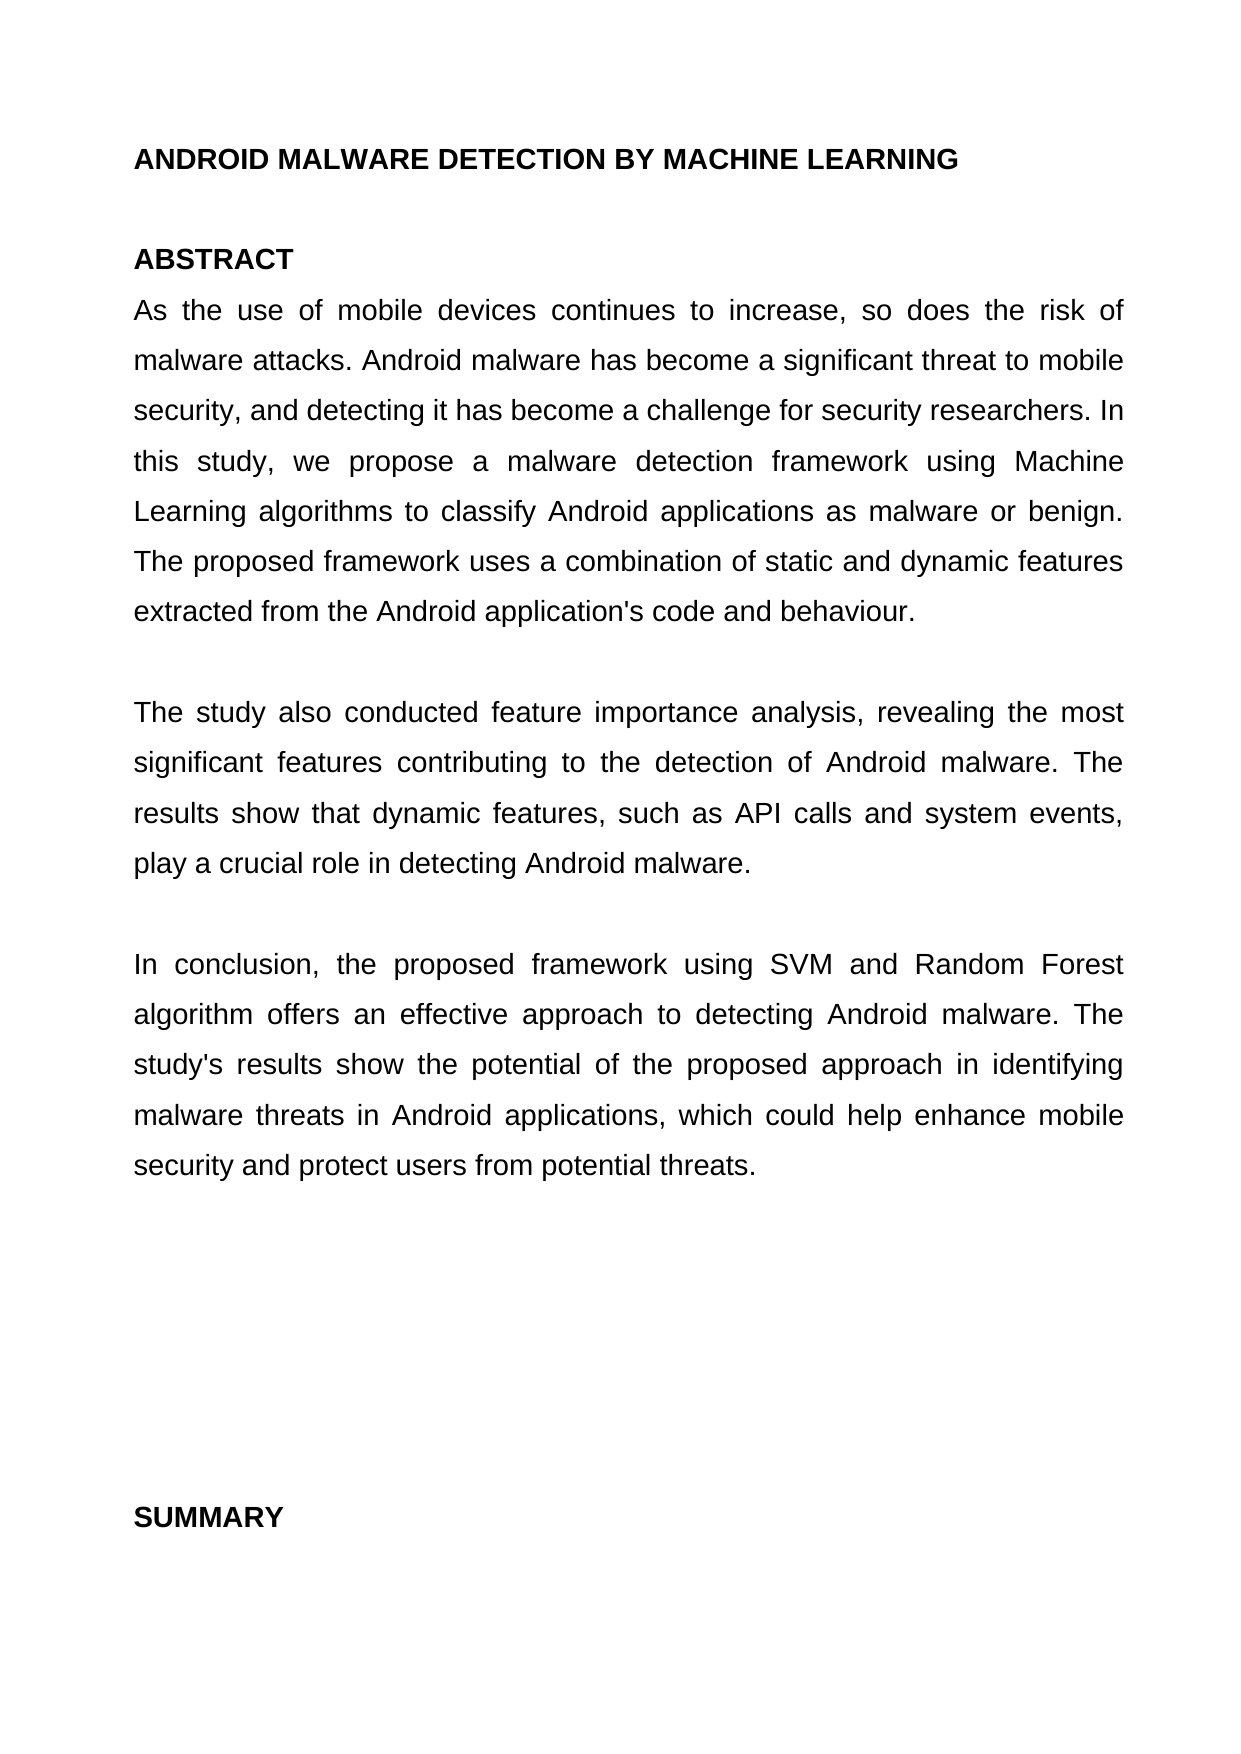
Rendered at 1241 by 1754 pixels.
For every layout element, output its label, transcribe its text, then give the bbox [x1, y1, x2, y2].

text The study also conducted feature importance analysis, revealing the most significant features contributing to the detection of Android malware. The results show that dynamic features, such as API calls and system events, play a crucial role in detecting Android malware. [133, 695, 1126, 879]
text ANDROID MALWARE DETECTION BY MACHINE LEARNING [133, 142, 1126, 175]
text ABSTRACT [133, 242, 1126, 276]
text In conclusion, the proposed framework using SVM and Random Forest algorithm offers an effective approach to detecting Android malware. The study's results show the potential of the proposed approach in identifying malware threats in Android applications, which could help enhance mobile security and protect users from potential threats. [133, 947, 1126, 1181]
text SUMMARY [133, 1500, 1126, 1534]
text As the use of mobile devices continues to increase, so does the risk of malware attacks. Android malware has become a significant threat to mobile security, and detecting it has become a challenge for security researchers. In this study, we propose a malware detection framework using Machine Learning algorithms to classify Android applications as malware or benign. The proposed framework uses a combination of static and dynamic features extracted from the Android application's code and behaviour. [133, 293, 1126, 628]
